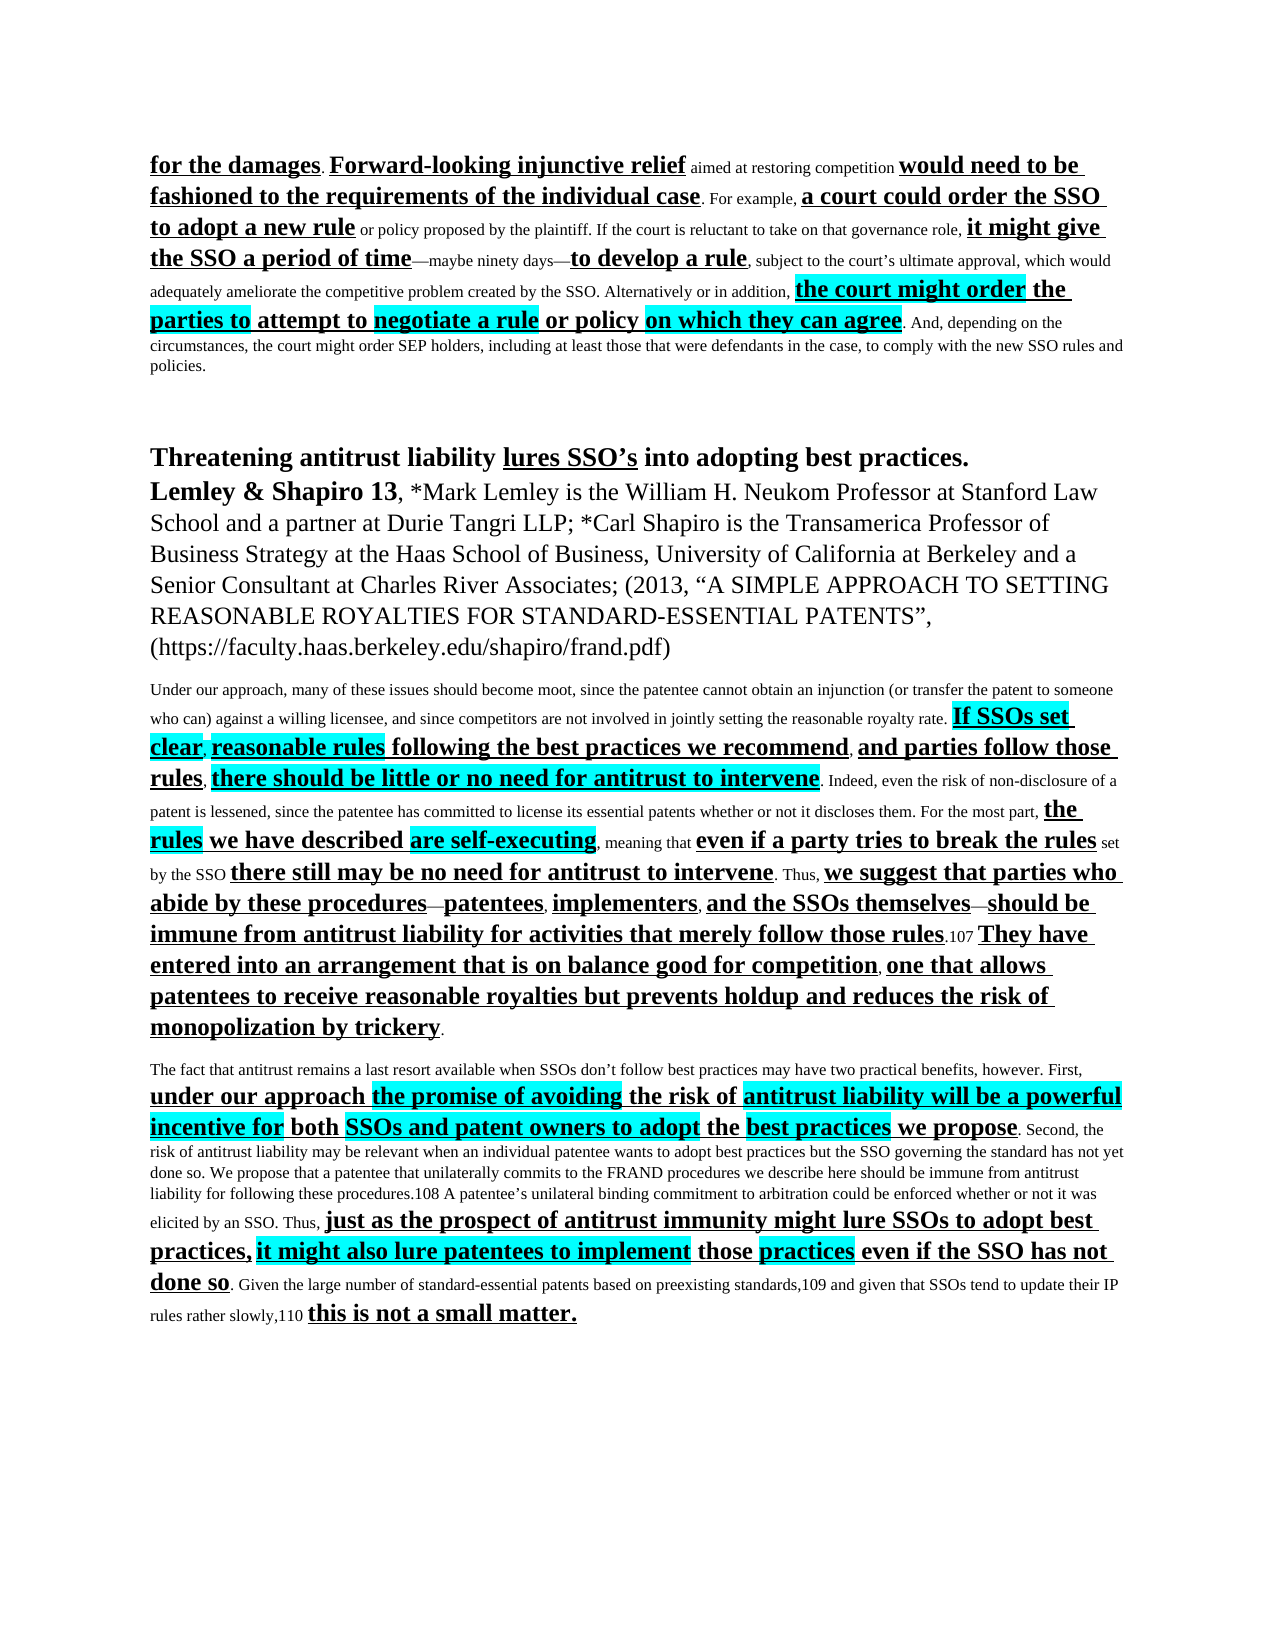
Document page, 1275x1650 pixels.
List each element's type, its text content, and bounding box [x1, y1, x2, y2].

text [150, 150, 1125, 375]
text Under our approach, many of these issues should become moot, since the patentee cannot obtain an injunction (or transfer the patent to someone who can) against a willing licensee, and since competitors are not involved in jointly setting the reasonable royalty rate. If SSOs set clear, reasonable rules following the best practices we recommend, and parties follow those rules, there should be little or no need for antitrust to intervene. Indeed, even the risk of non-disclosure of a patent is lessened, since the patentee has committed to license its essential patents whether or not it discloses them. For the most part, the rules we have described are self-executing, meaning that even if a party tries to break the rules set by the SSO there still may be no need for antitrust to intervene. Thus, we suggest that parties who abide by these procedures—patentees, implementers, and the SSOs themselves—should be immune from antitrust liability for activities that merely follow those rules.107 They have entered into an arrangement that is on balance good for competition, one that allows patentees to receive reasonable royalties but prevents holdup and reduces the risk of monopolization by trickery. [150, 680, 1125, 1041]
subtitle Threatening antitrust liability lures SSO’s into adopting best practices. [150, 441, 1125, 472]
text The fact that antitrust remains a last resort available when SSOs don’t follow best practices may have two practical benefits, however. First, under our approach the promise of avoiding the risk of antitrust liability will be a powerful incentive for both SSOs and patent owners to adopt the best practices we propose. Second, the risk of antitrust liability may be relevant when an individual patentee wants to adopt best practices but the SSO governing the standard has not yet done so. We propose that a patentee that unilaterally commits to the FRAND procedures we describe here should be immune from antitrust liability for following these procedures.108 A patentee’s unilateral binding commitment to arbitration could be enforced whether or not it was elicited by an SSO. Thus, just as the prospect of antitrust immunity might lure SSOs to adopt best practices, it might also lure patentees to implement those practices even if the SSO has not done so. Given the large number of standard-essential patents based on preexisting standards,109 and given that SSOs tend to update their IP rules rather slowly,110 this is not a small matter. [150, 1059, 1125, 1327]
text Lemley & Shapiro 13, *Mark Lemley is the William H. Neukom Professor at Stanford Law School and a partner at Durie Tangri LLP; *Carl Shapiro is the Transamerica Professor of Business Strategy at the Haas School of Business, University of California at Berkeley and a Senior Consultant at Charles River Associates; (2013, “A SIMPLE APPROACH TO SETTING REASONABLE ROYALTIES FOR STANDARD-ESSENTIAL PATENTS”, (https://faculty.haas.berkeley.edu/shapiro/frand.pdf) [150, 474, 1125, 661]
